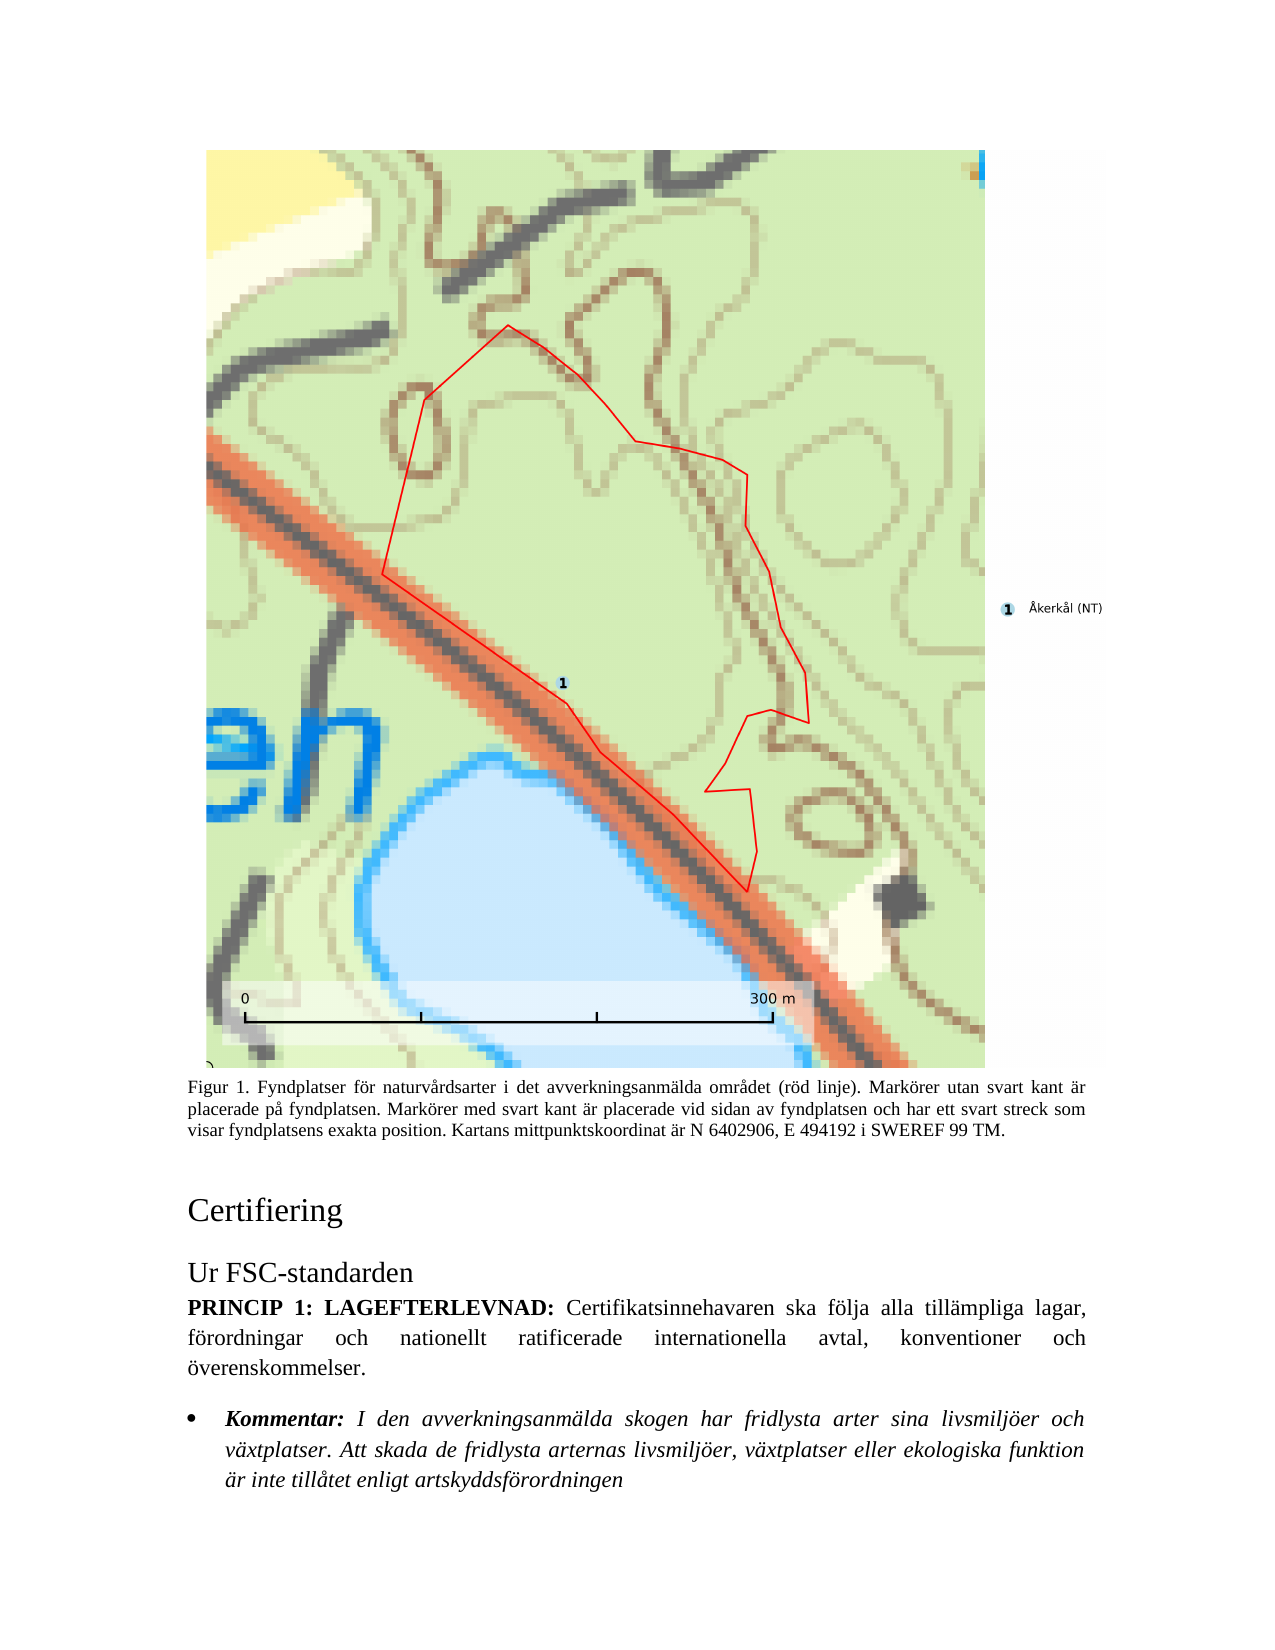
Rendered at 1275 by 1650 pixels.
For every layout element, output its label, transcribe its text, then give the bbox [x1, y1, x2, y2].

subtitle Certifiering [187, 1191, 1087, 1229]
picture [206, 150, 1107, 1068]
subtitle Ur FSC-standarden [187, 1255, 1087, 1289]
text Figur 1. Fyndplatser för naturvårdsarter i det avverkningsanmälda området (röd linje). Markörer utan svart kant är placerade på fyndplatsen. Markörer med svart kant är placerade vid sidan av fyndplatsen och har ett svart streck som visar fyndplatsens exakta position. Kartans mittpunktskoordinat är N 6402906, E 494192 i SWEREF 99 TM. [187, 1076, 1087, 1141]
list Kommentar: I den avverkningsanmälda skogen har fridlysta arter sina livsmiljöer och växtplatser. Att skada de fridlysta arternas livsmiljöer, växtplatser eller ekologiska funktion är inte tillåtet enligt artskyddsförordningen [187, 1405, 1087, 1492]
text PRINCIP 1: LAGEFTERLEVNAD: Certifikatsinnehavaren ska följa alla tillämpliga lagar, förordningar och nationellt ratificerade internationella avtal, konventioner och överenskommelser. [187, 1294, 1087, 1381]
